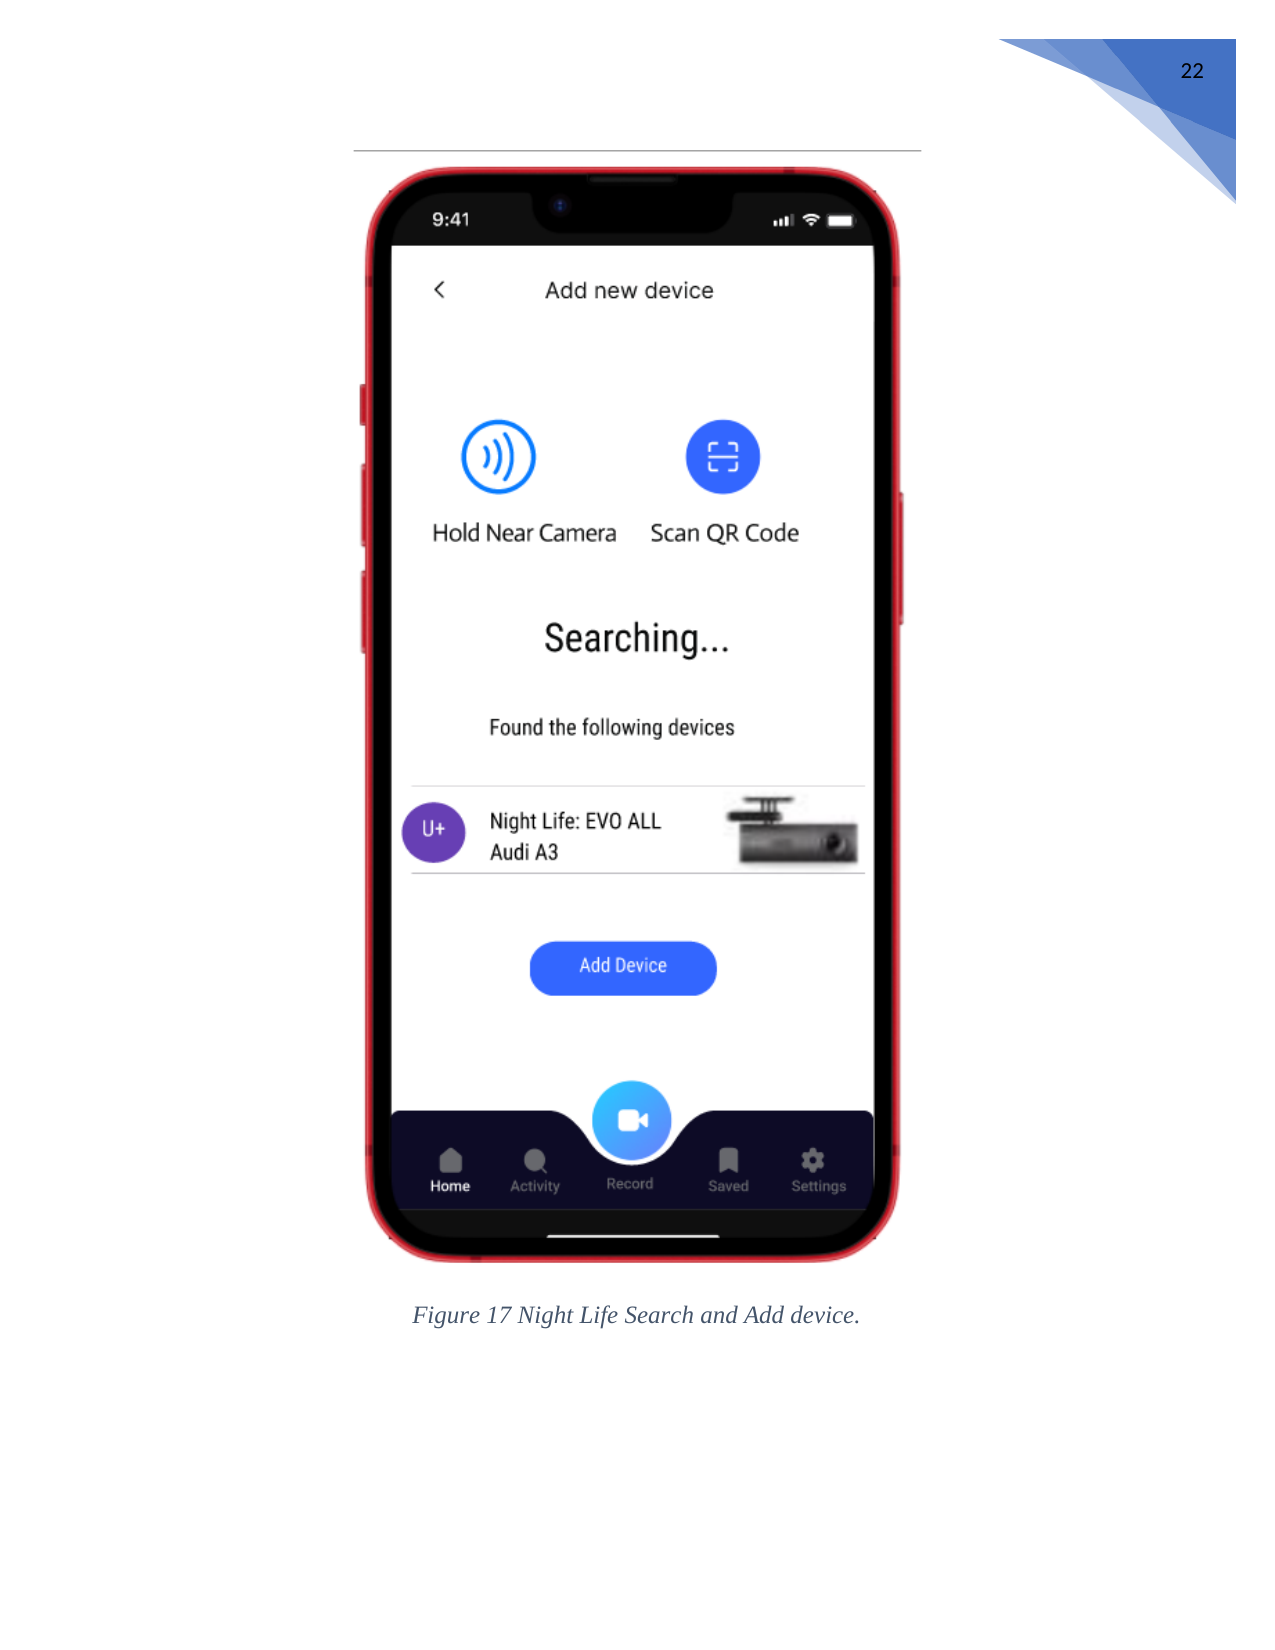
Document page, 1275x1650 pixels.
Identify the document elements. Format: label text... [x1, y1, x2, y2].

picture [353, 150, 922, 1281]
picture [997, 39, 1236, 205]
text Figure 17 Night Life Search and Add device. [150, 1300, 1125, 1328]
